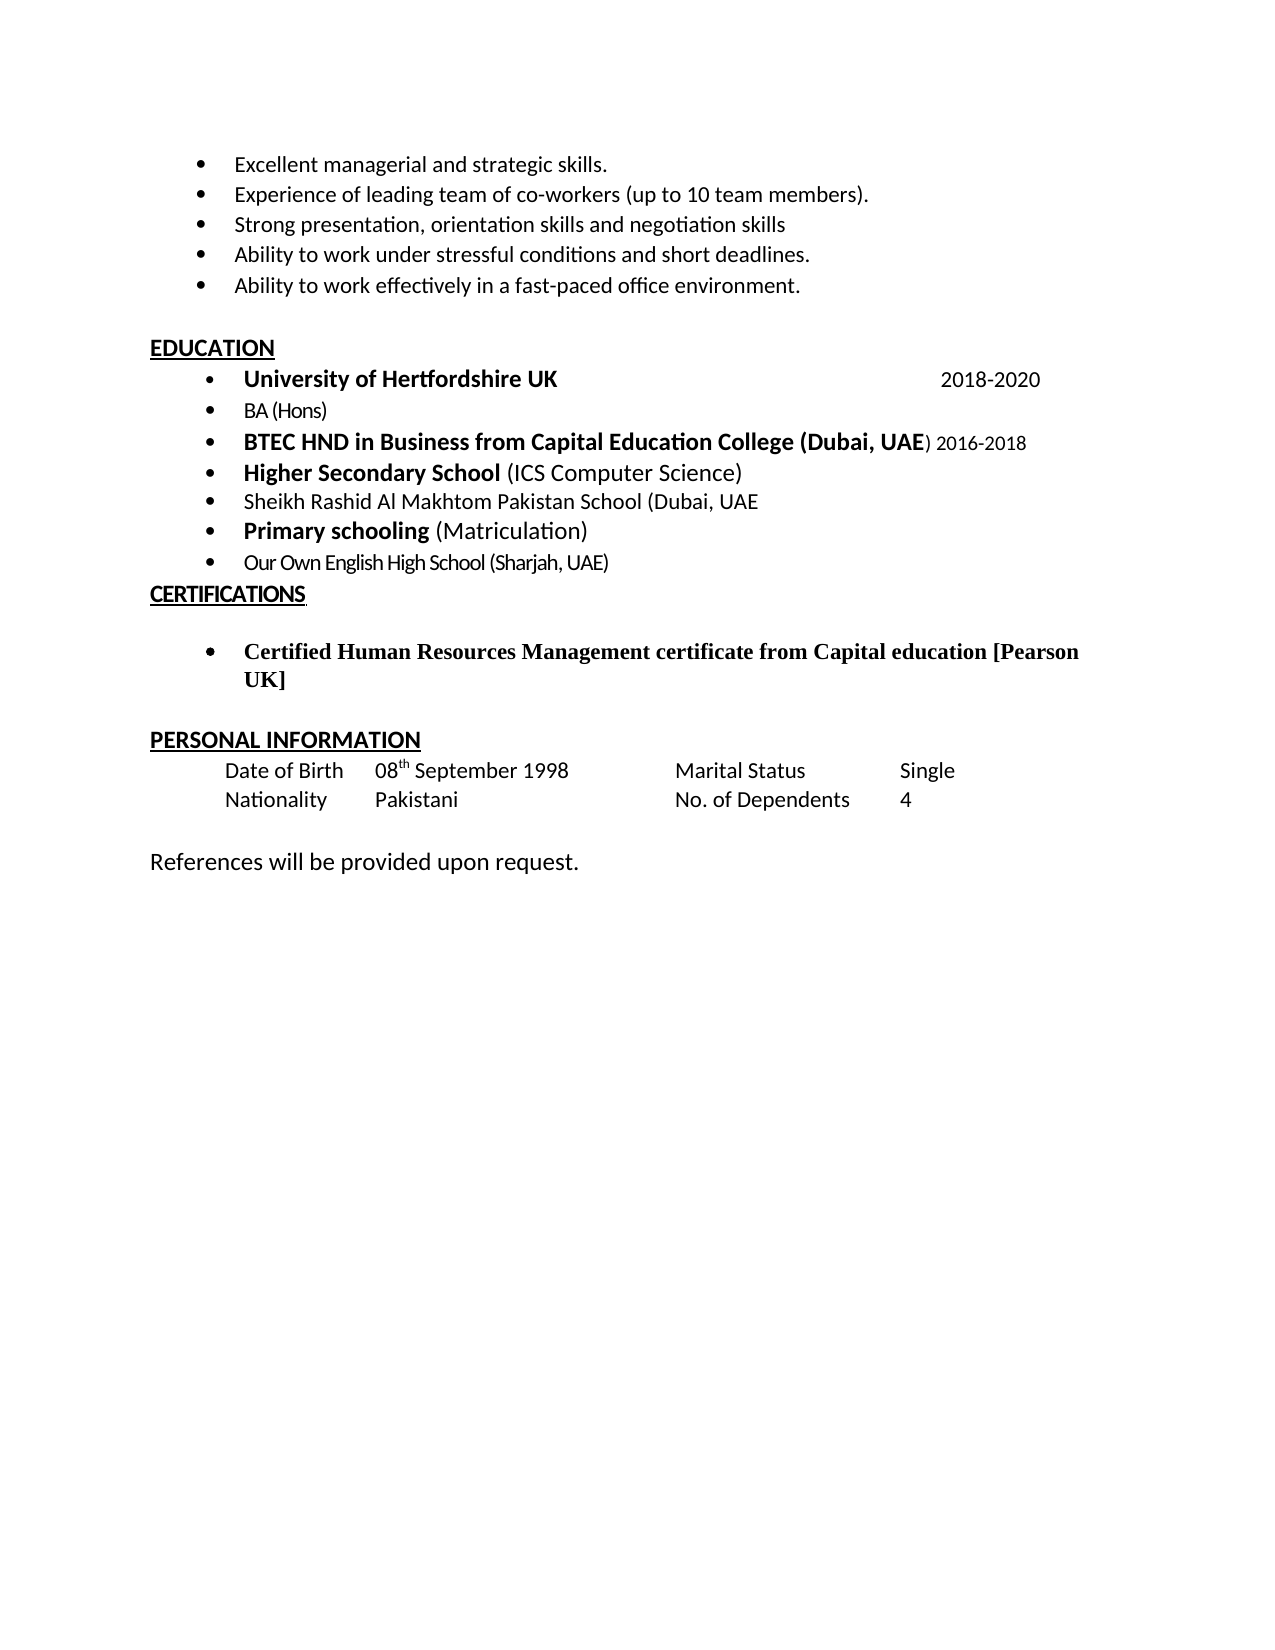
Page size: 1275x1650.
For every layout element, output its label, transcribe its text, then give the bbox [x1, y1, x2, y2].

text Date of Birth 08th September 1998 Marital Status Single [150, 756, 1125, 784]
subtitle University of Hertfordshire UK 2018-2020 [206, 363, 1125, 393]
text References will be provided upon request. [150, 846, 1125, 877]
text EDUCATION [150, 332, 1125, 362]
list Ability to work under stressful conditions and short deadlines. [197, 241, 1125, 269]
subtitle CERTIFICATIONS [150, 578, 1125, 608]
list Ability to work effectively in a fast-paced office environment. [197, 271, 1125, 299]
text PERSONAL INFORMATION [150, 724, 1125, 755]
text Nationality Pakistani No. of Dependents 4 [150, 786, 1125, 814]
list Excellent managerial and strategic skills. [197, 150, 1125, 178]
list BTEC HND in Business from Capital Education College (Dubai, UAE) 2016-2018 [206, 426, 1125, 457]
list Our Own English High School (Sharjah, UAE) [206, 548, 1125, 576]
list BA (Hons) [206, 396, 1125, 424]
list Primary schooling (Matriculation) [206, 516, 1125, 546]
list Experience of leading team of co-workers (up to 10 team members). [197, 180, 1125, 208]
list Certified Human Resources Management certificate from Capital education [Pearson UK] [206, 638, 1125, 692]
list Strong presentation, orientation skills and negotiation skills [197, 210, 1125, 238]
list Sheikh Rashid Al Makhtom Pakistan School (Dubai, UAE [206, 487, 1125, 516]
list Higher Secondary School (ICS Computer Science) [206, 457, 1125, 487]
